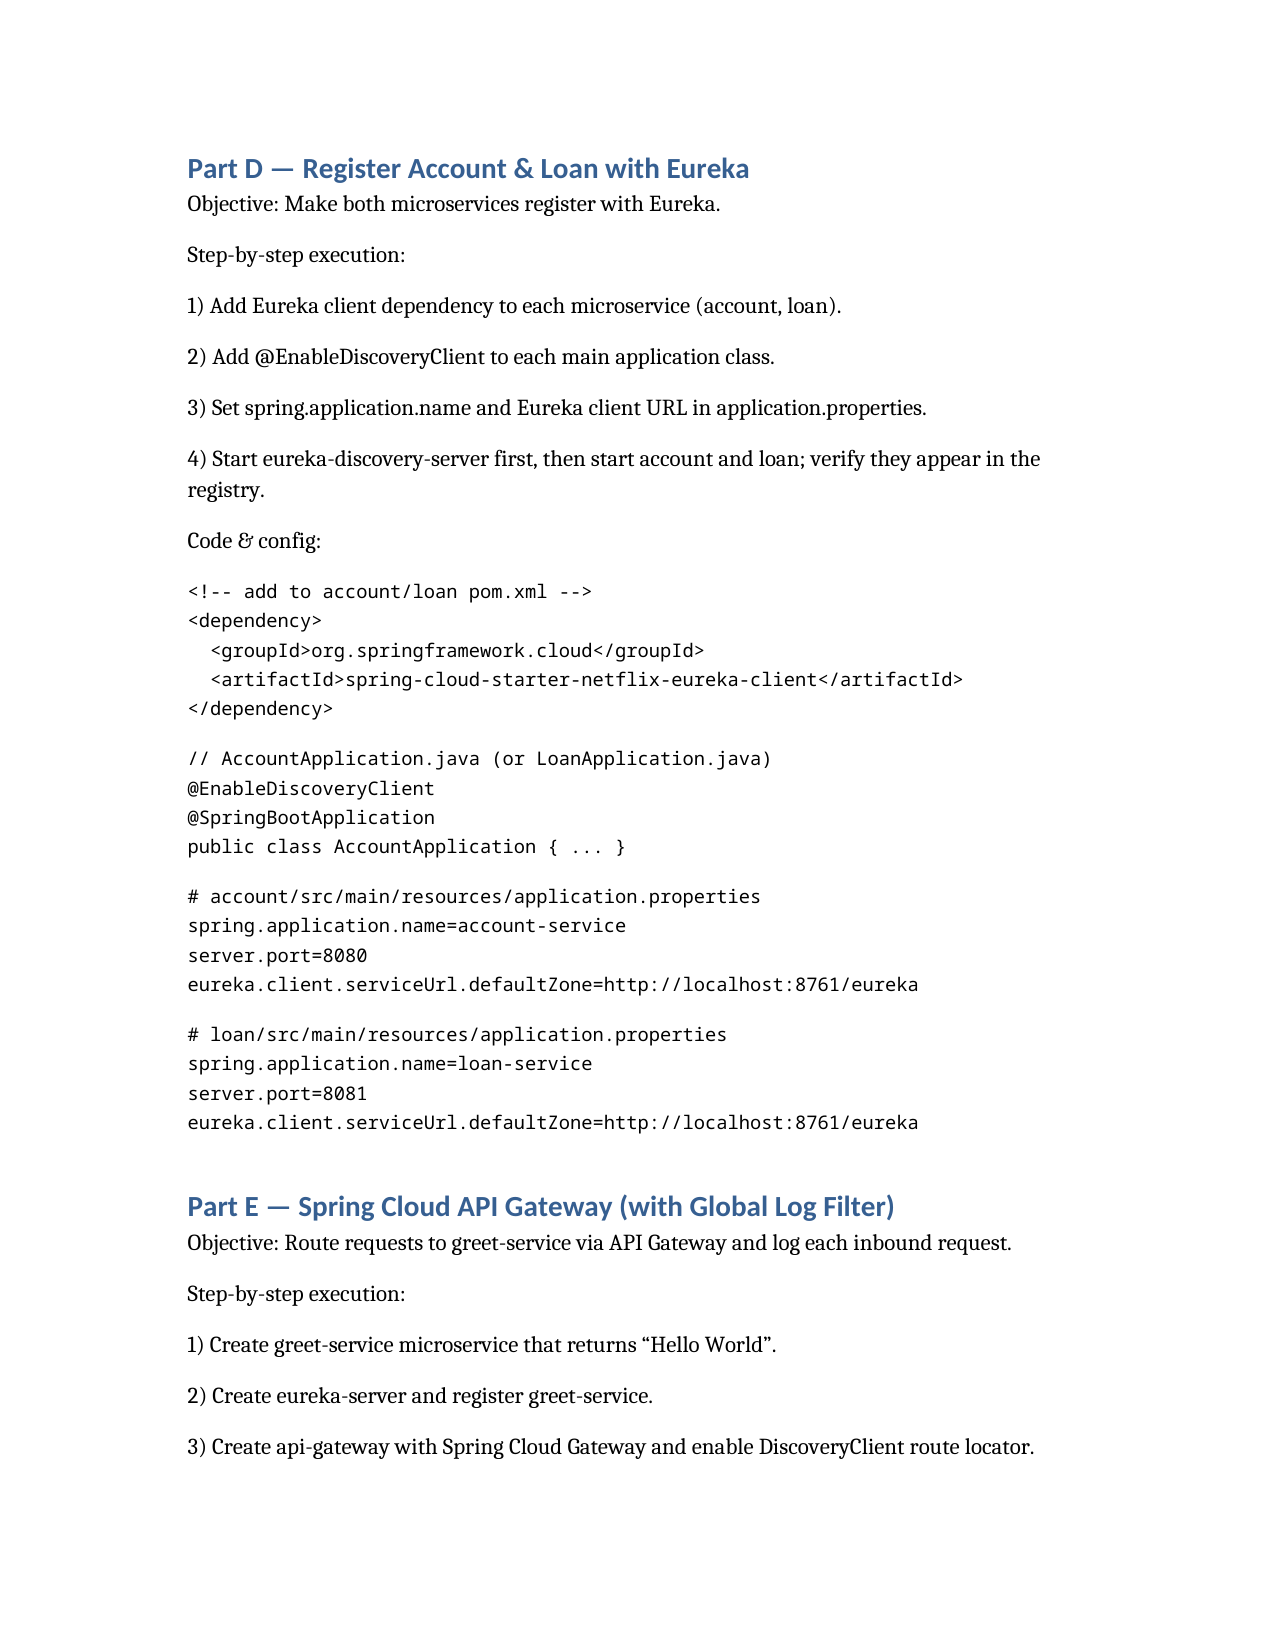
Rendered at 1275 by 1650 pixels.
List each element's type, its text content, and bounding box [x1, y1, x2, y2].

text 2) Create eureka-server and register greet-service. [187, 1383, 1087, 1409]
text // AccountApplication.java (or LoanApplication.java) @EnableDiscoveryClient @SpringBootApplication public class AccountApplication { ... } [187, 746, 1087, 859]
subtitle Part D — Register Account & Loan with Eureka [187, 150, 1087, 186]
text # account/src/main/resources/application.properties spring.application.name=account-service server.port=8080 eureka.client.serviceUrl.defaultZone=http://localhost:8761/eureka [187, 883, 1087, 997]
text 2) Add @EnableDiscoveryClient to each main application class. [187, 344, 1087, 370]
text 1) Create greet-service microservice that returns “Hello World”. [187, 1332, 1087, 1358]
text 1) Add Eureka client dependency to each microservice (account, loan). [187, 293, 1087, 319]
text 3) Set spring.application.name and Eureka client URL in application.properties. [187, 395, 1087, 421]
text 4) Start eureka-discovery-server first, then start account and loan; verify they appear in the registry. [187, 446, 1087, 503]
subtitle Part E — Spring Cloud API Gateway (with Global Log Filter) [187, 1188, 1087, 1224]
text Code & config: [187, 527, 1087, 554]
text <!-- add to account/loan pom.xml --> <dependency> <groupId>org.springframework.cloud</groupId> <artifactId>spring-cloud-starter-netflix-eureka-client</artifactId> </dependency> [187, 578, 1087, 721]
text Step-by-step execution: [187, 242, 1087, 268]
text # loan/src/main/resources/application.properties spring.application.name=loan-service server.port=8081 eureka.client.serviceUrl.defaultZone=http://localhost:8761/eureka [187, 1021, 1087, 1135]
text Objective: Make both microservices register with Eureka. [187, 191, 1087, 217]
text 3) Create api-gateway with Spring Cloud Gateway and enable DiscoveryClient route locator. [187, 1434, 1087, 1460]
text Objective: Route requests to greet-service via API Gateway and log each inbound request. [187, 1229, 1087, 1256]
text Step-by-step execution: [187, 1281, 1087, 1307]
